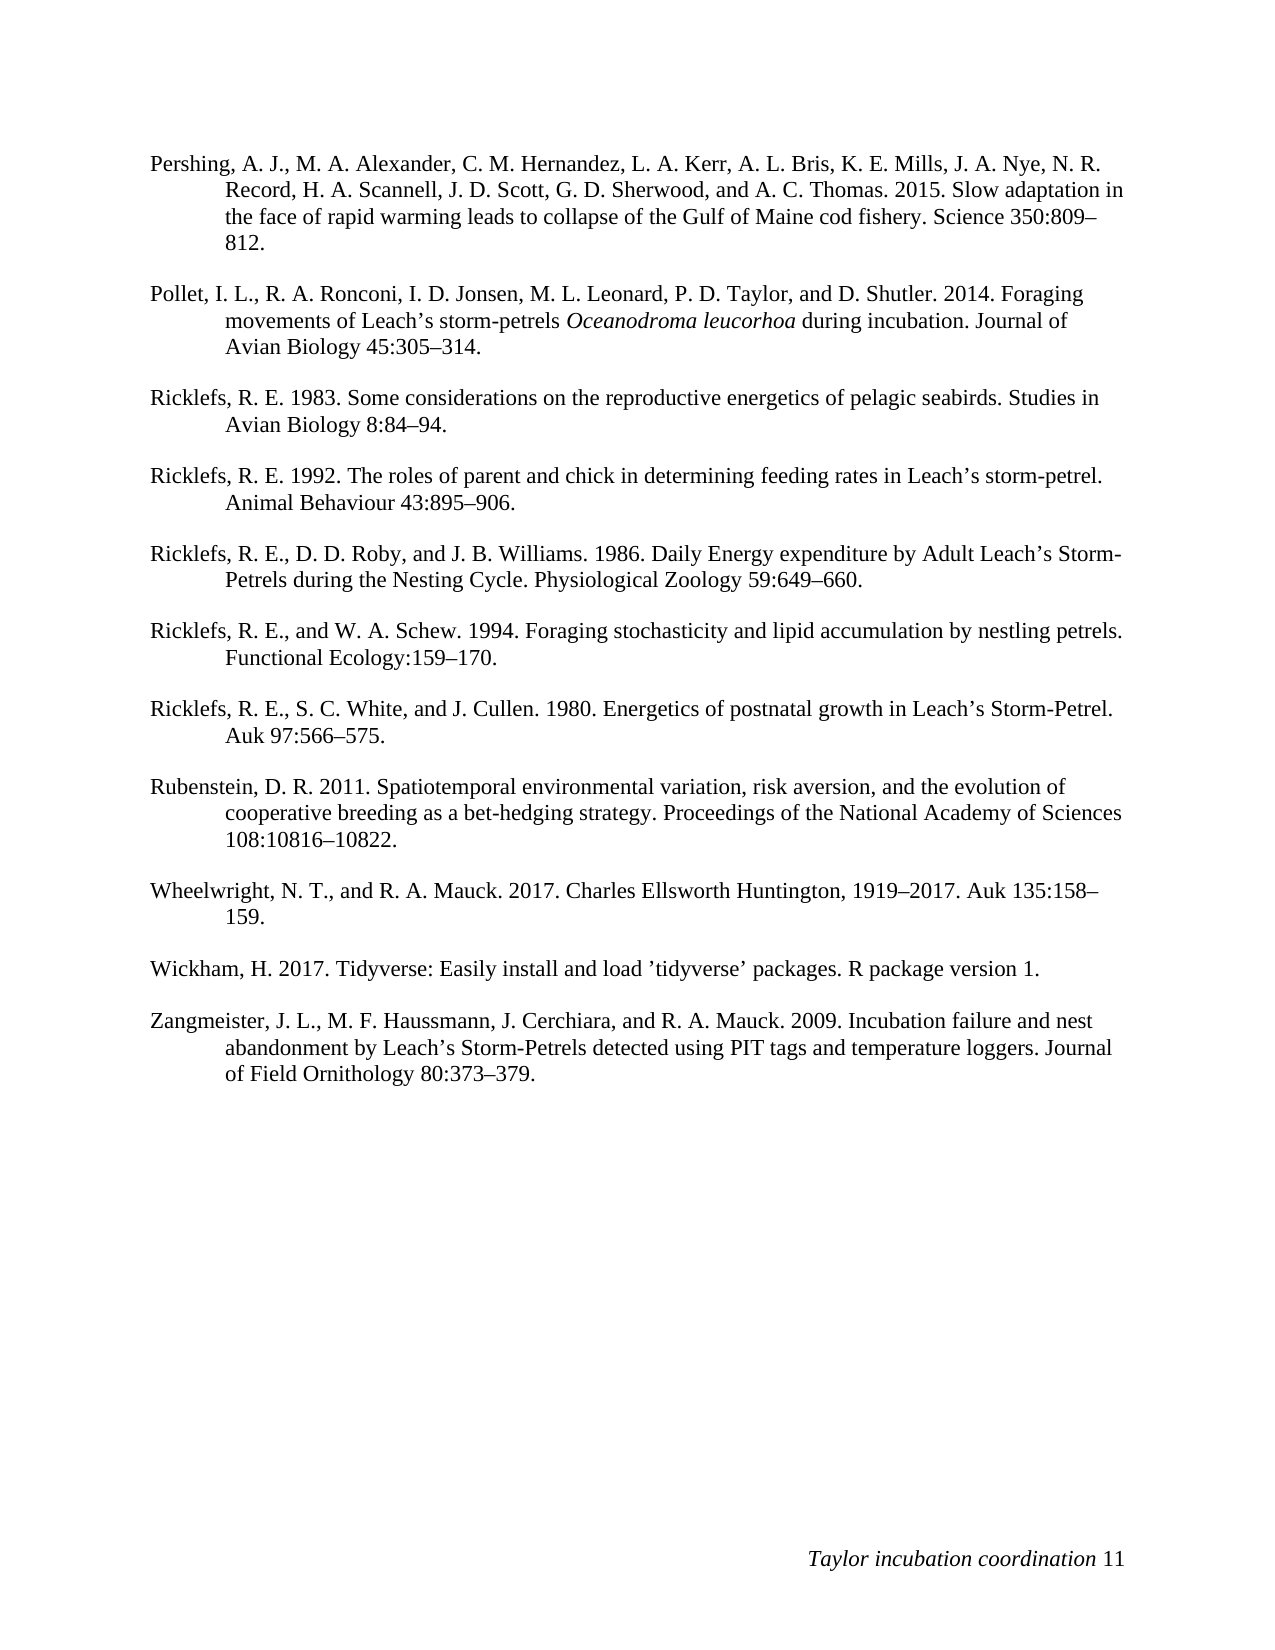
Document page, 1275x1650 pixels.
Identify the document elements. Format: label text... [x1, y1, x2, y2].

text Zangmeister, J. L., M. F. Haussmann, J. Cerchiara, and R. A. Mauck. 2009. Incubation failure and nest abandonment by Leach’s Storm-Petrels detected using PIT tags and temperature loggers. Journal of Field Ornithology 80:373–379. [150, 1007, 1125, 1087]
text Ricklefs, R. E., D. D. Roby, and J. B. Williams. 1986. Daily Energy expenditure by Adult Leach’s Storm-Petrels during the Nesting Cycle. Physiological Zoology 59:649–660. [150, 540, 1125, 593]
text Pollet, I. L., R. A. Ronconi, I. D. Jonsen, M. L. Leonard, P. D. Taylor, and D. Shutler. 2014. Foraging movements of Leach’s storm-petrels Oceanodroma leucorhoa during incubation. Journal of Avian Biology 45:305–314. [150, 280, 1125, 359]
text Wheelwright, N. T., and R. A. Mauck. 2017. Charles Ellsworth Huntington, 1919–2017. Auk 135:158–159. [150, 877, 1125, 930]
text Wickham, H. 2017. Tidyverse: Easily install and load ’tidyverse’ packages. R package version 1. [150, 955, 1125, 981]
text Ricklefs, R. E., S. C. White, and J. Cullen. 1980. Energetics of postnatal growth in Leach’s Storm-Petrel. Auk 97:566–575. [150, 695, 1125, 748]
text Ricklefs, R. E. 1992. The roles of parent and chick in determining feeding rates in Leach’s storm-petrel. Animal Behaviour 43:895–906. [150, 462, 1125, 515]
text Rubenstein, D. R. 2011. Spatiotemporal environmental variation, risk aversion, and the evolution of cooperative breeding as a bet-hedging strategy. Proceedings of the National Academy of Sciences 108:10816–10822. [150, 773, 1125, 852]
text Pershing, A. J., M. A. Alexander, C. M. Hernandez, L. A. Kerr, A. L. Bris, K. E. Mills, J. A. Nye, N. R. Record, H. A. Scannell, J. D. Scott, G. D. Sherwood, and A. C. Thomas. 2015. Slow adaptation in the face of rapid warming leads to collapse of the Gulf of Maine cod fishery. Science 350:809–812. [150, 150, 1125, 255]
text Ricklefs, R. E., and W. A. Schew. 1994. Foraging stochasticity and lipid accumulation by nestling petrels. Functional Ecology:159–170. [150, 618, 1125, 670]
text Ricklefs, R. E. 1983. Some considerations on the reproductive energetics of pelagic seabirds. Studies in Avian Biology 8:84–94. [150, 384, 1125, 437]
